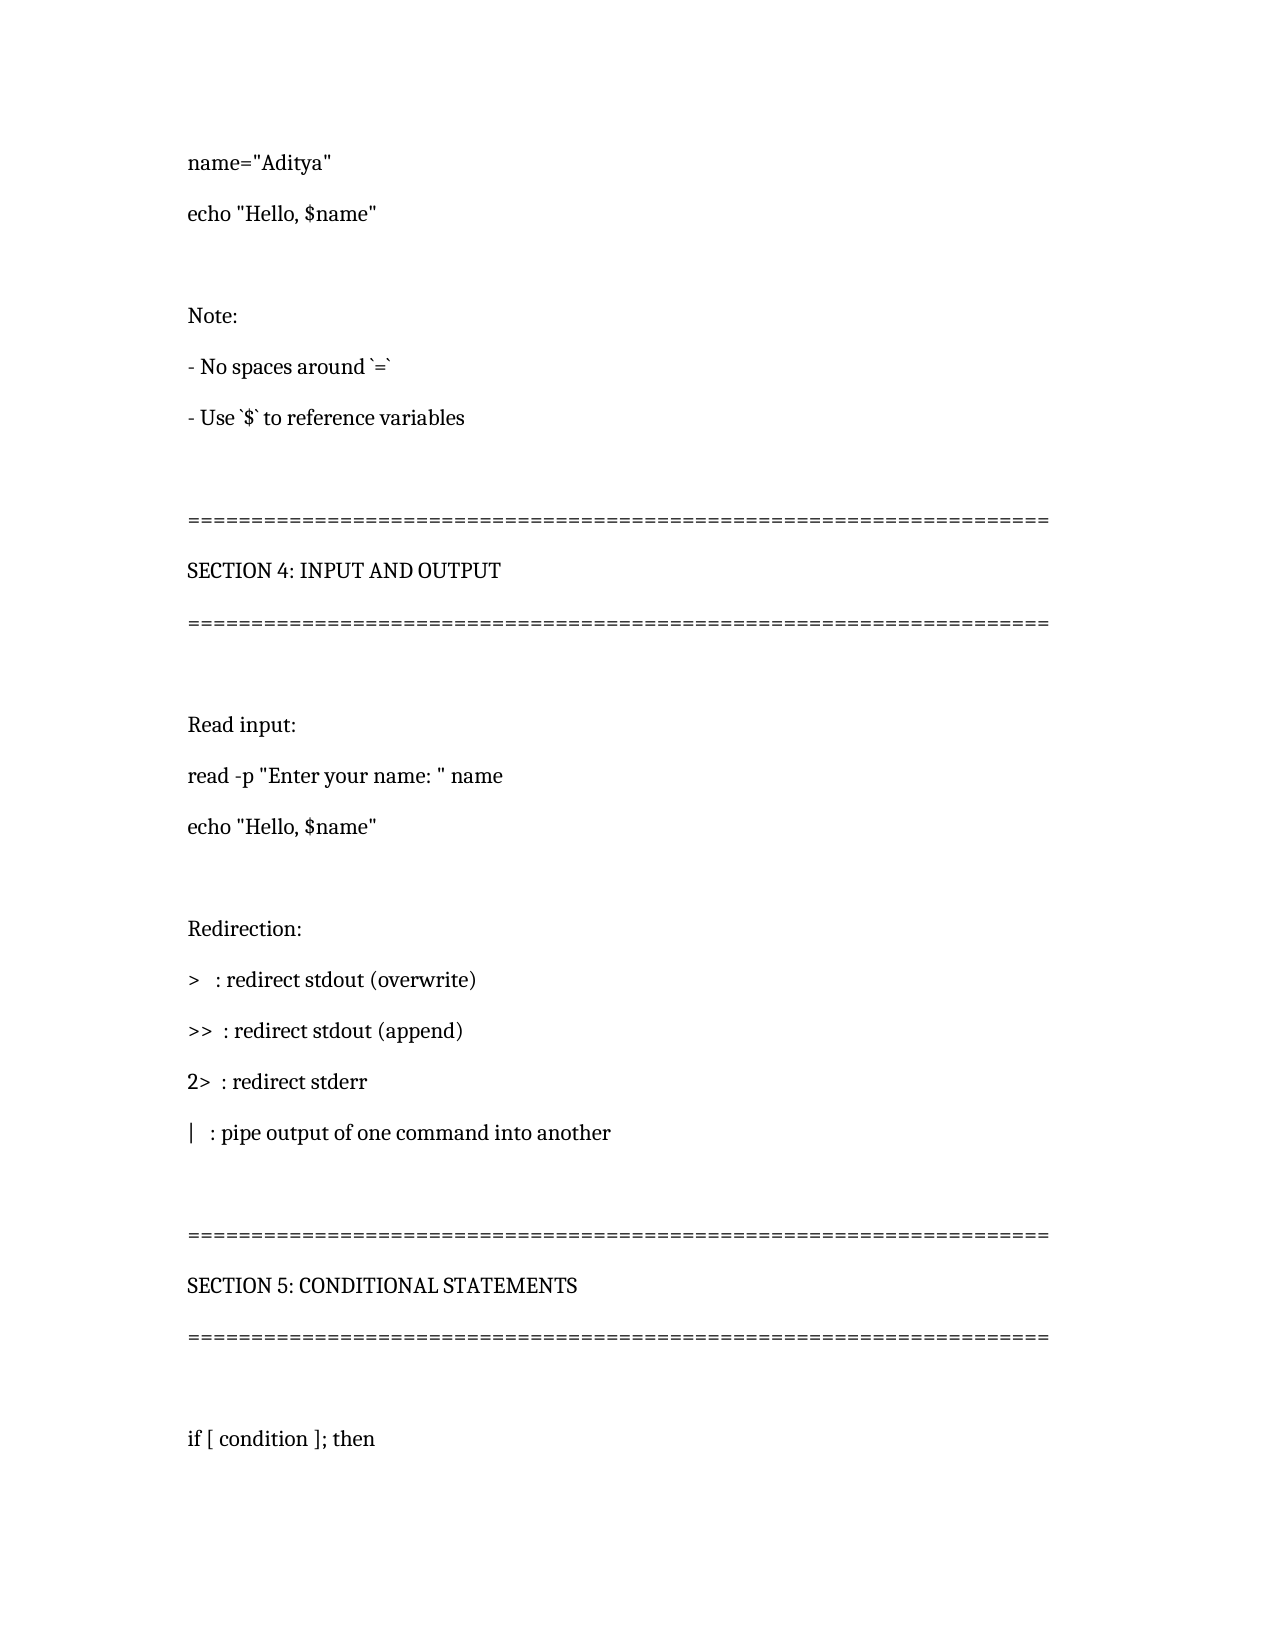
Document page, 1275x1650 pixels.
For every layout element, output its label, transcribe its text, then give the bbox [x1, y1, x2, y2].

text name="Aditya" [187, 150, 1087, 176]
text Note: [187, 303, 1087, 329]
text | : pipe output of one command into another [187, 1120, 1087, 1146]
text echo "Hello, $name" [187, 813, 1087, 840]
text > : redirect stdout (overwrite) [187, 967, 1087, 993]
text ==================================================================== [187, 609, 1087, 636]
text 2> : redirect stderr [187, 1069, 1087, 1095]
text - Use `$` to reference variables [187, 405, 1087, 432]
text ==================================================================== [187, 507, 1087, 534]
text SECTION 5: CONDITIONAL STATEMENTS [187, 1273, 1087, 1299]
text ==================================================================== [187, 1324, 1087, 1350]
text if [ condition ]; then [187, 1426, 1087, 1452]
text echo "Hello, $name" [187, 201, 1087, 227]
text read -p "Enter your name: " name [187, 762, 1087, 789]
text Redirection: [187, 916, 1087, 942]
text - No spaces around `=` [187, 354, 1087, 381]
text ==================================================================== [187, 1222, 1087, 1248]
text SECTION 4: INPUT AND OUTPUT [187, 558, 1087, 585]
text >> : redirect stdout (append) [187, 1018, 1087, 1044]
text Read input: [187, 711, 1087, 738]
